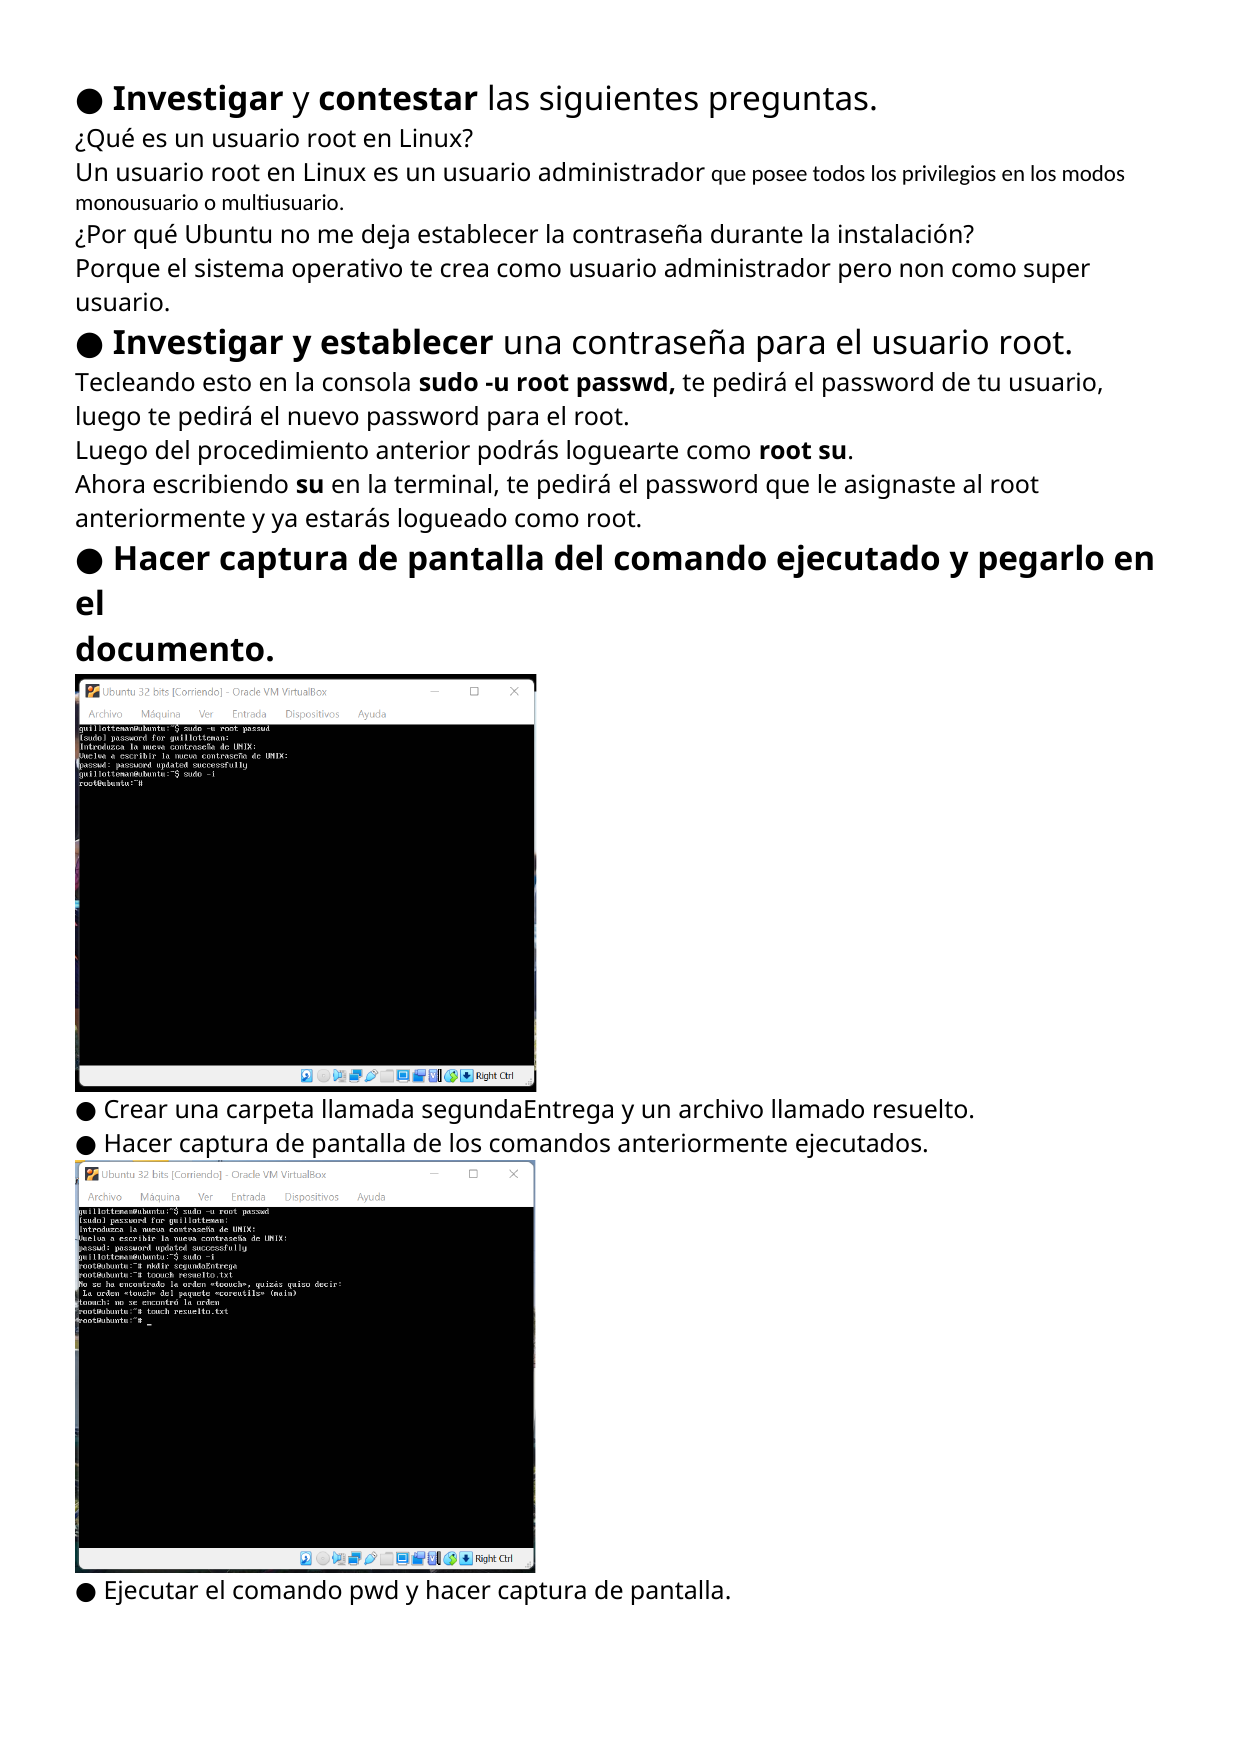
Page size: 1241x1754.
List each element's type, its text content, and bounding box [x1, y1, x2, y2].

text Un usuario root en Linux es un usuario administrador que posee todos los privilegios en los modos monousuario o multiusuario. [75, 154, 1165, 217]
picture [75, 674, 537, 1092]
text Ahora escribiendo su en la terminal, te pedirá el password que le asignaste al root anteriormente y ya estarás logueado como root. ● Hacer captura de pantalla del comando ejecutado y pegarlo en el [75, 466, 1165, 625]
text ● Investigar y establecer una contraseña para el usuario root. [75, 319, 1165, 364]
text ● Ejecutar el comando pwd y hacer captura de pantalla. [75, 1572, 1165, 1606]
text ¿Qué es un usuario root en Linux? [75, 120, 1165, 154]
text ● Hacer captura de pantalla de los comandos anteriormente ejecutados. [75, 1126, 1165, 1160]
text Tecleando esto en la consola sudo -u root passwd, te pedirá el password de tu usuario, luego te pedirá el nuevo password para el root. Luego del procedimiento anterior podrás loguearte como root su. [75, 364, 1165, 466]
picture [75, 1160, 536, 1573]
text ● Investigar y contestar las siguientes preguntas. [75, 75, 1165, 120]
text ¿Por qué Ubuntu no me deja establecer la contraseña durante la instalación? Porque el sistema operativo te crea como usuario administrador pero non como super usuario. [75, 217, 1165, 319]
